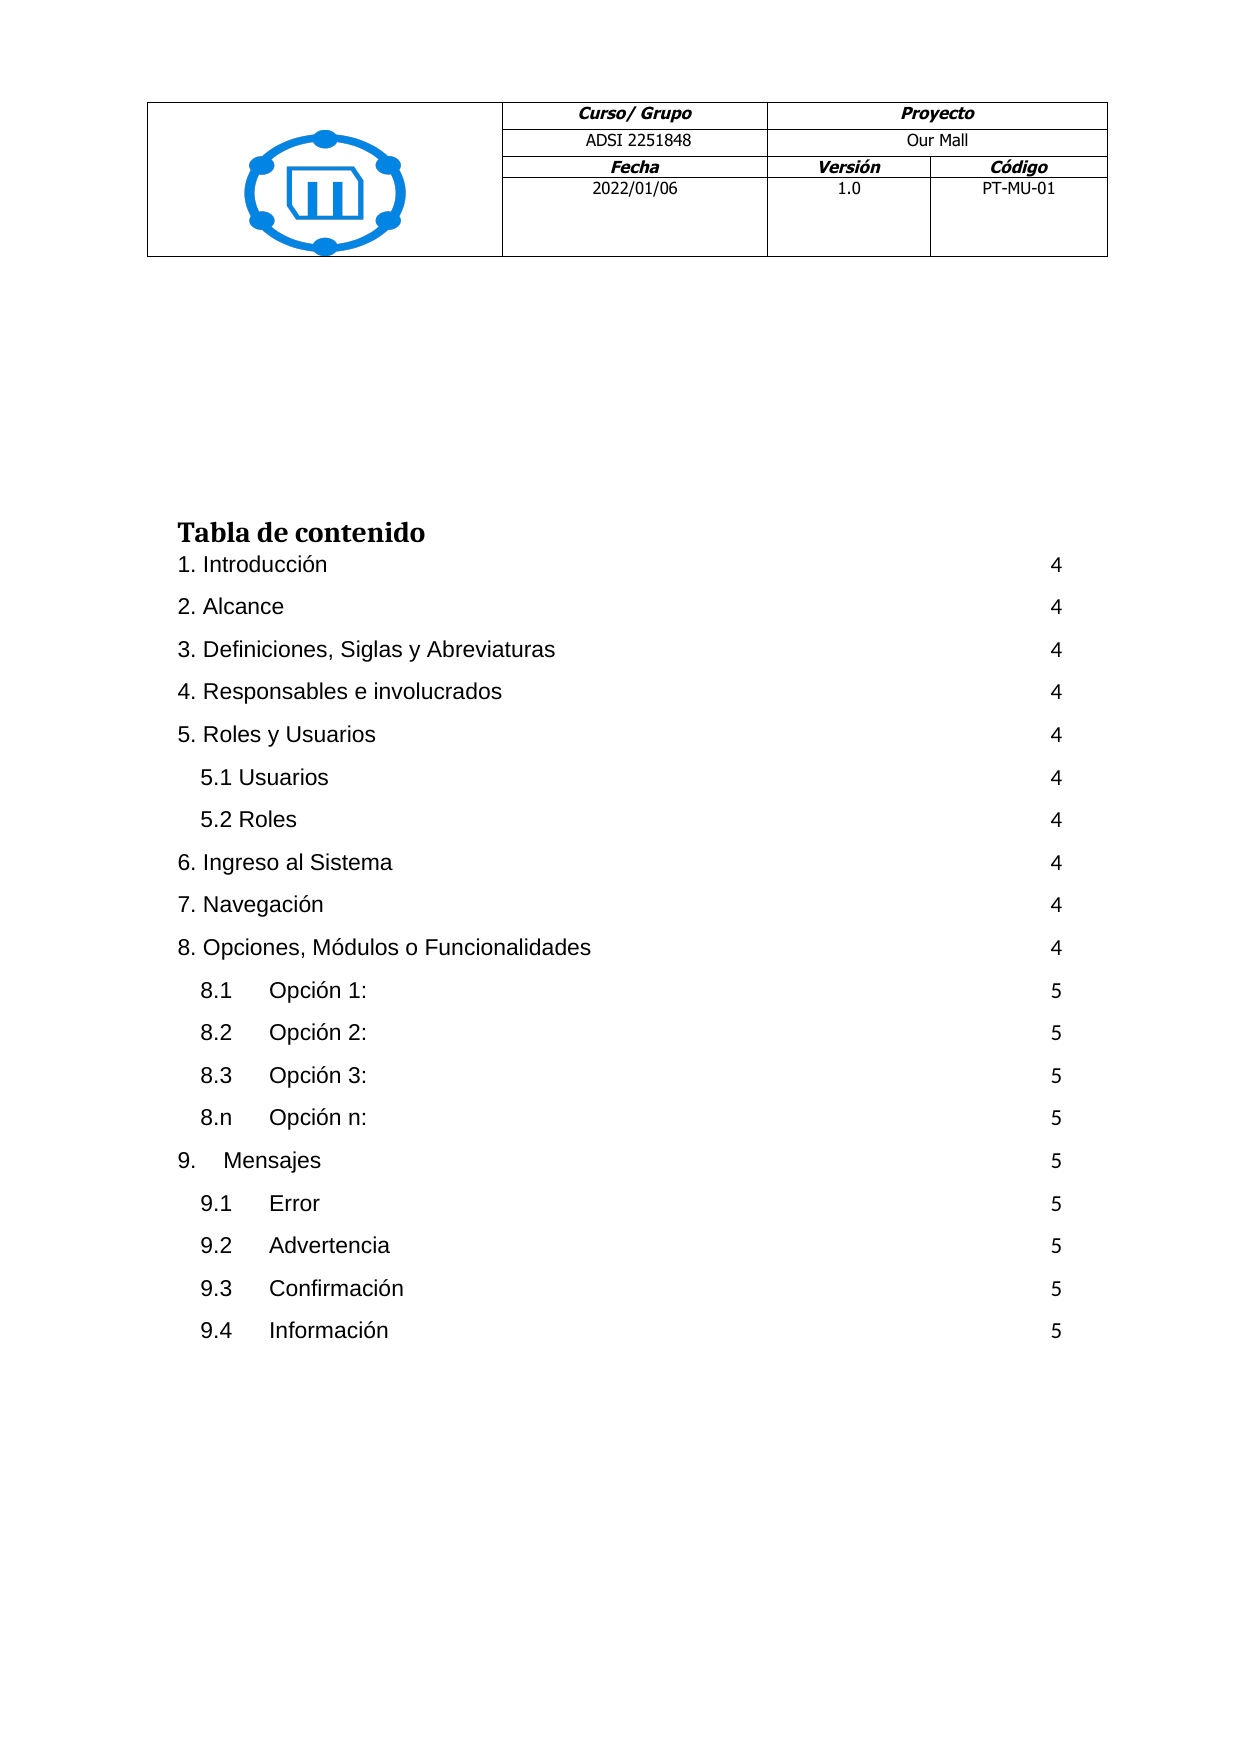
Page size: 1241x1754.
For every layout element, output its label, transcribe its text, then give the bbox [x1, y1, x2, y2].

text Tabla de contenido [177, 516, 1063, 550]
picture [239, 130, 411, 256]
